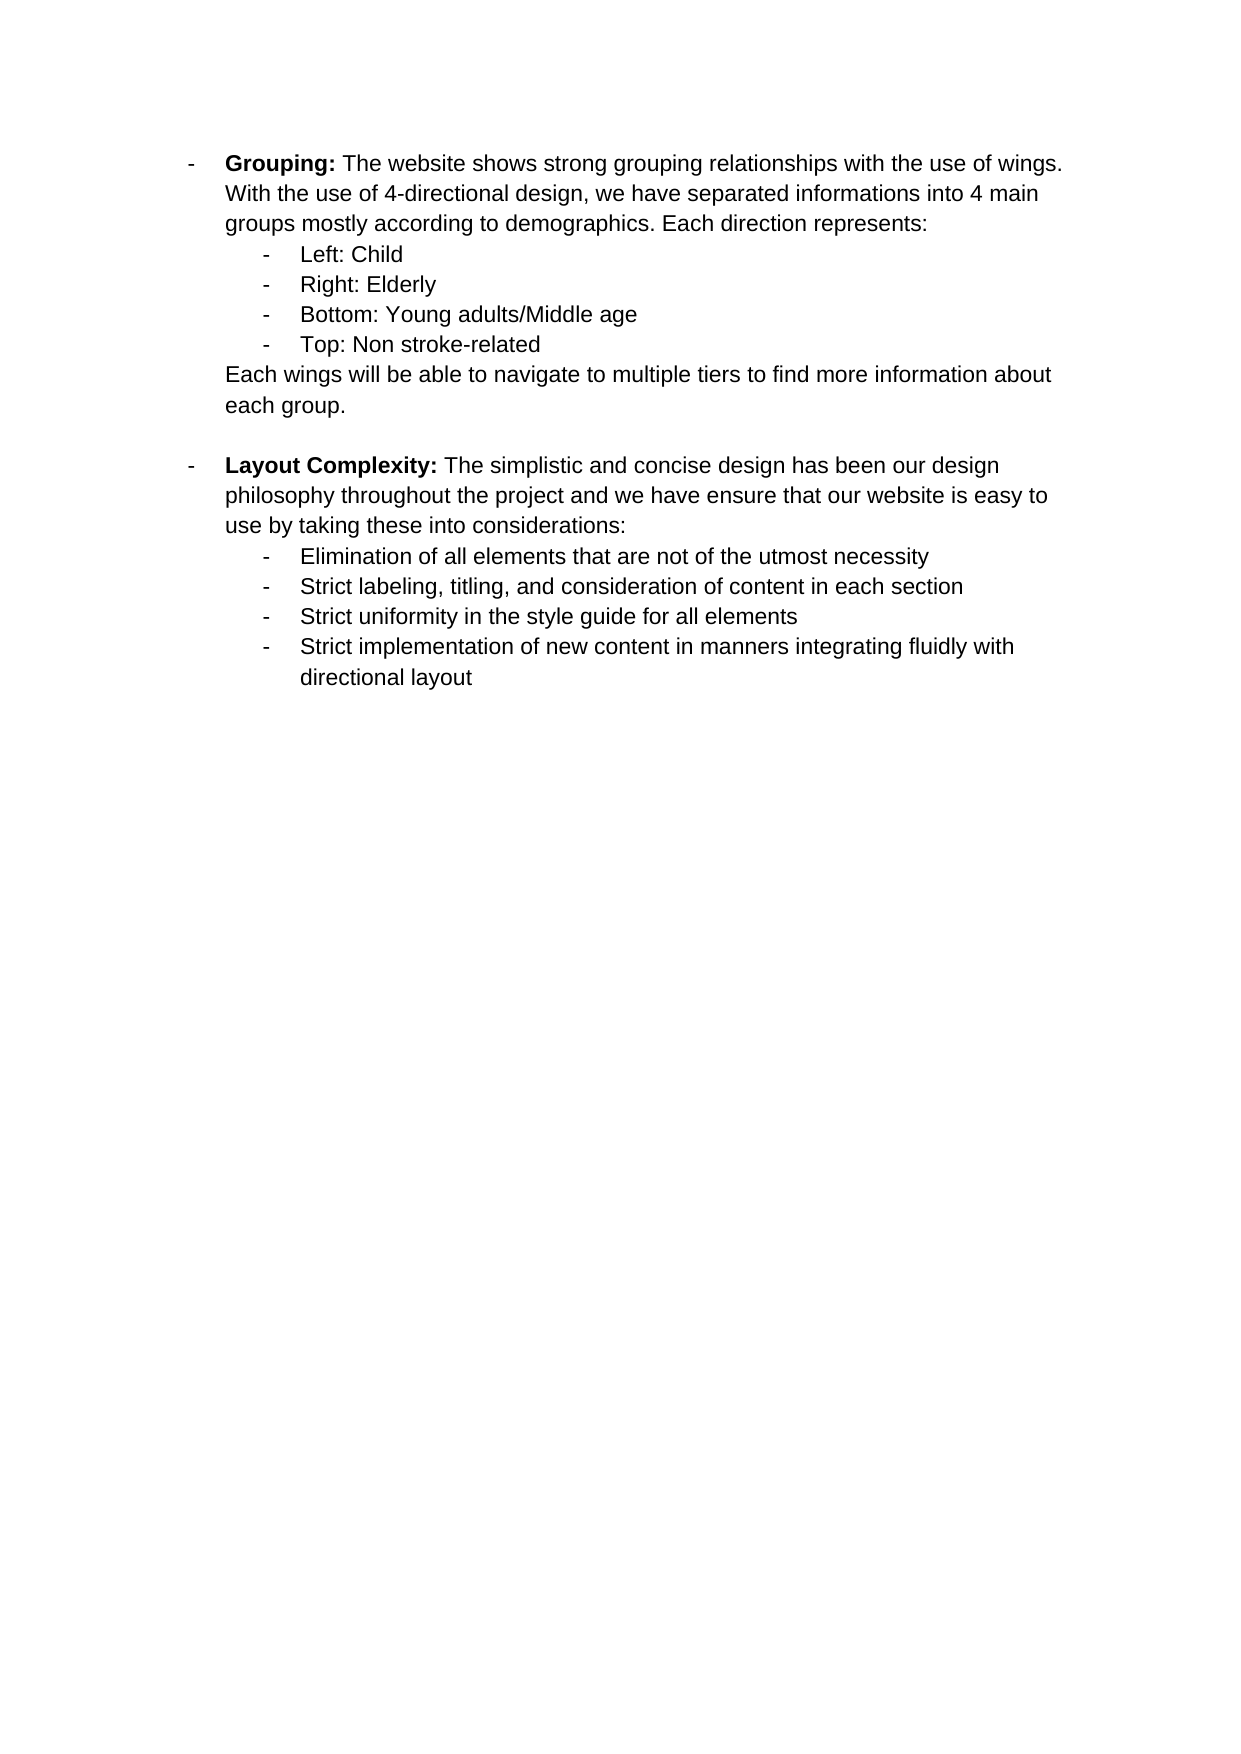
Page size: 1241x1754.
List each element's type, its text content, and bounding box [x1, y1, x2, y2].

list Right: Elderly [262, 271, 1090, 297]
list Strict uniformity in the style guide for all elements [262, 603, 1090, 629]
list Bottom: Young adults/Middle age [262, 301, 1090, 327]
list Left: Child [262, 241, 1090, 267]
list Layout Complexity: The simplistic and concise design has been our design philosophy throughout the project and we have ensure that our website is easy to use by taking these into considerations: [187, 452, 1090, 539]
list Strict labeling, titling, and consideration of content in each section [262, 573, 1090, 599]
list Strict implementation of new content in manners integrating fluidly with directional layout [262, 633, 1090, 690]
list Elimination of all elements that are not of the utmost necessity [262, 543, 1090, 569]
list Grouping: The website shows strong grouping relationships with the use of wings. With the use of 4-directional design, we have separated informations into 4 main groups mostly according to demographics. Each direction represents: [187, 150, 1090, 237]
list Top: Non stroke-related [262, 331, 1090, 358]
text Each wings will be able to navigate to multiple tiers to find more information about each group. [225, 361, 1090, 418]
